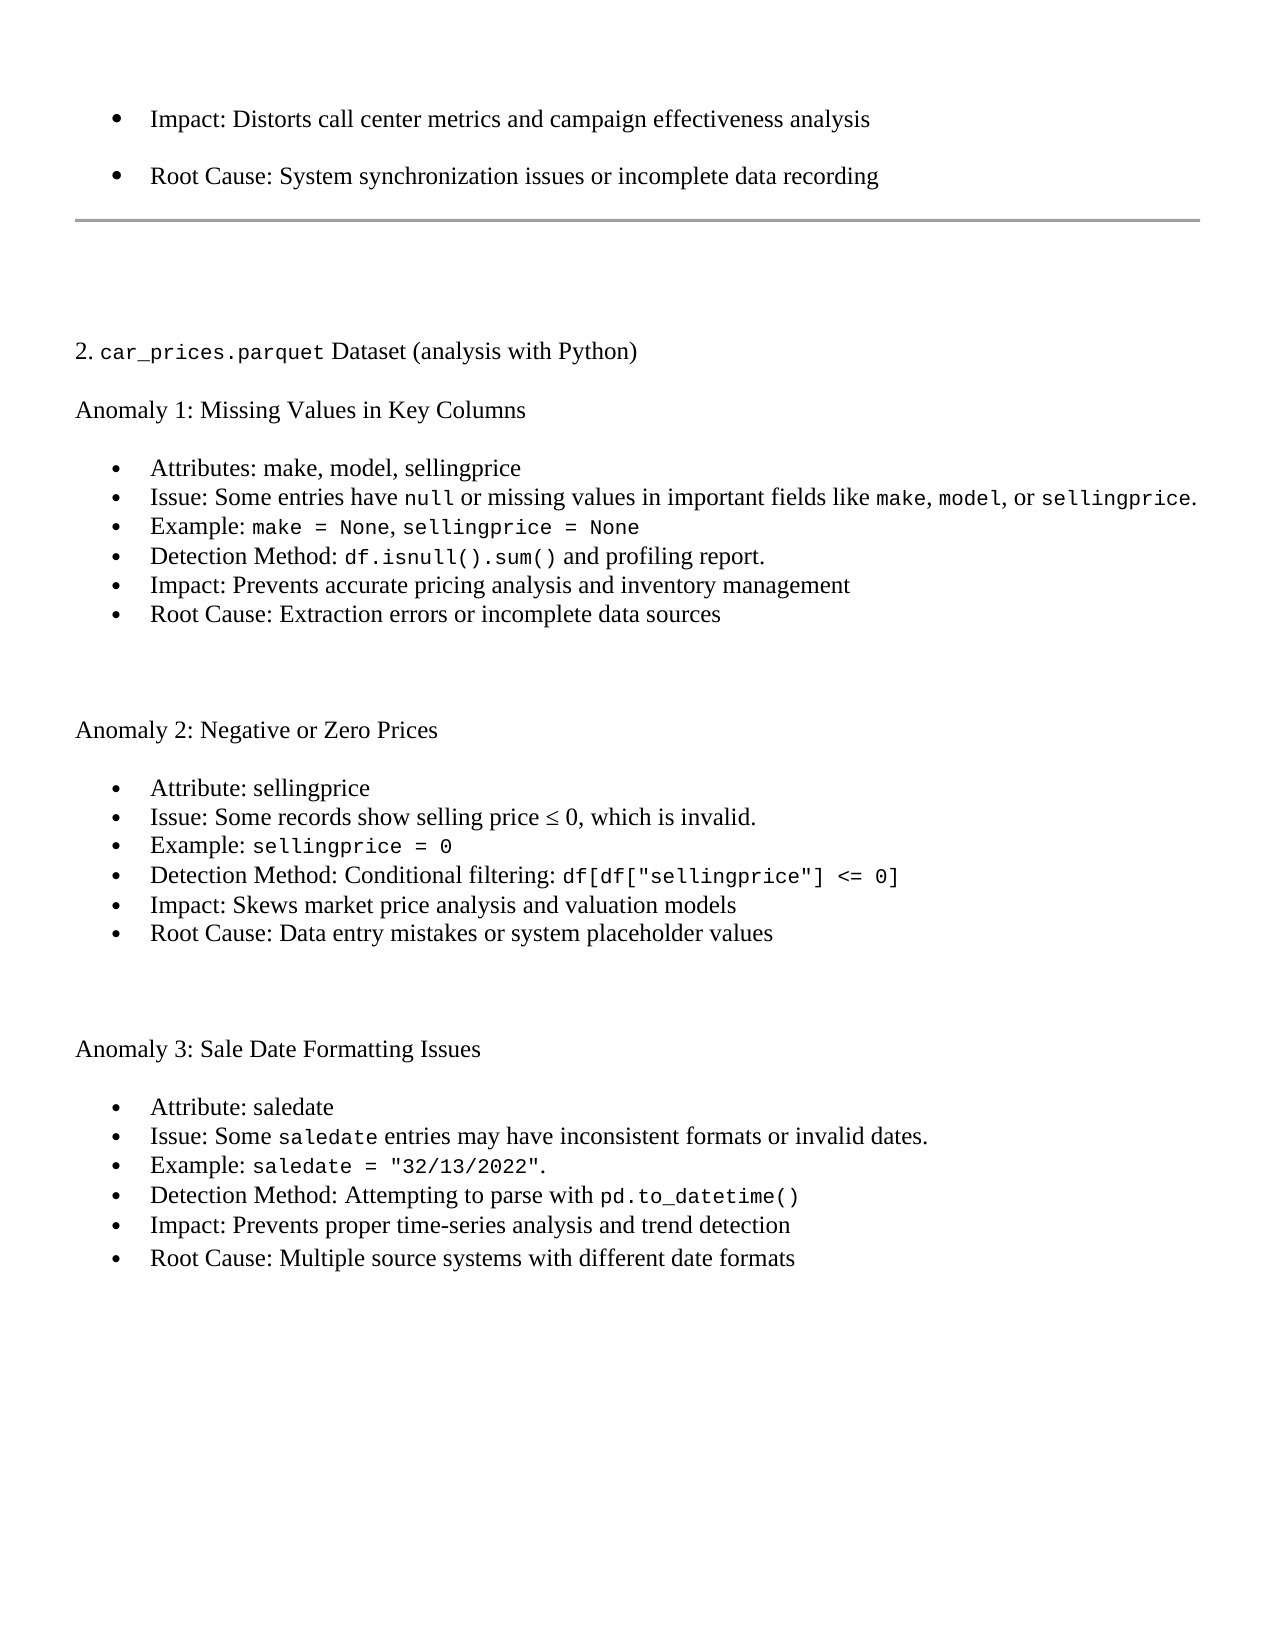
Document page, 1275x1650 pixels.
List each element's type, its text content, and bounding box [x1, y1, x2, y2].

list Attributes: make, model, sellingprice [112, 453, 1200, 482]
list Impact: Prevents accurate pricing analysis and inventory management [112, 571, 1200, 599]
list Root Cause: Extraction errors or incomplete data sources [112, 599, 1200, 628]
list Detection Method: df.isnull().sum() and profiling report. [112, 541, 1200, 571]
list Root Cause: Multiple source systems with different date formats [112, 1243, 1200, 1271]
list Example: saledate = "32/13/2022". [112, 1151, 1200, 1180]
list Detection Method: Conditional filtering: df[df["sellingprice"] <= 0] [112, 860, 1200, 890]
list Impact: Skews market price analysis and valuation models [112, 890, 1200, 918]
list Issue: Some saledate entries may have inconsistent formats or invalid dates. [112, 1121, 1200, 1151]
text Anomaly 1: Missing Values in Key Columns [75, 395, 1200, 424]
list Example: sellingprice = 0 [112, 831, 1200, 860]
text 2. car_prices.parquet Dataset (analysis with Python) [75, 336, 1200, 366]
list Issue: Some entries have null or missing values in important fields like make, model, or sellingprice. [112, 482, 1200, 511]
text Anomaly 3: Sale Date Formatting Issues [75, 1034, 1200, 1063]
list Example: make = None, sellingprice = None [112, 511, 1200, 541]
list Impact: Distorts call center metrics and campaign effectiveness analysis [112, 104, 1200, 132]
list Attribute: saledate [112, 1092, 1200, 1121]
list Attribute: sellingprice [112, 773, 1200, 802]
text Anomaly 2: Negative or Zero Prices [75, 715, 1200, 744]
list Root Cause: Data entry mistakes or system placeholder values [112, 918, 1200, 947]
list Issue: Some records show selling price ≤ 0, which is invalid. [112, 802, 1200, 831]
list Detection Method: Attempting to parse with pd.to_datetime() [112, 1180, 1200, 1210]
list Root Cause: System synchronization issues or incomplete data recording [112, 161, 1200, 190]
list Impact: Prevents proper time-series analysis and trend detection [112, 1210, 1200, 1238]
